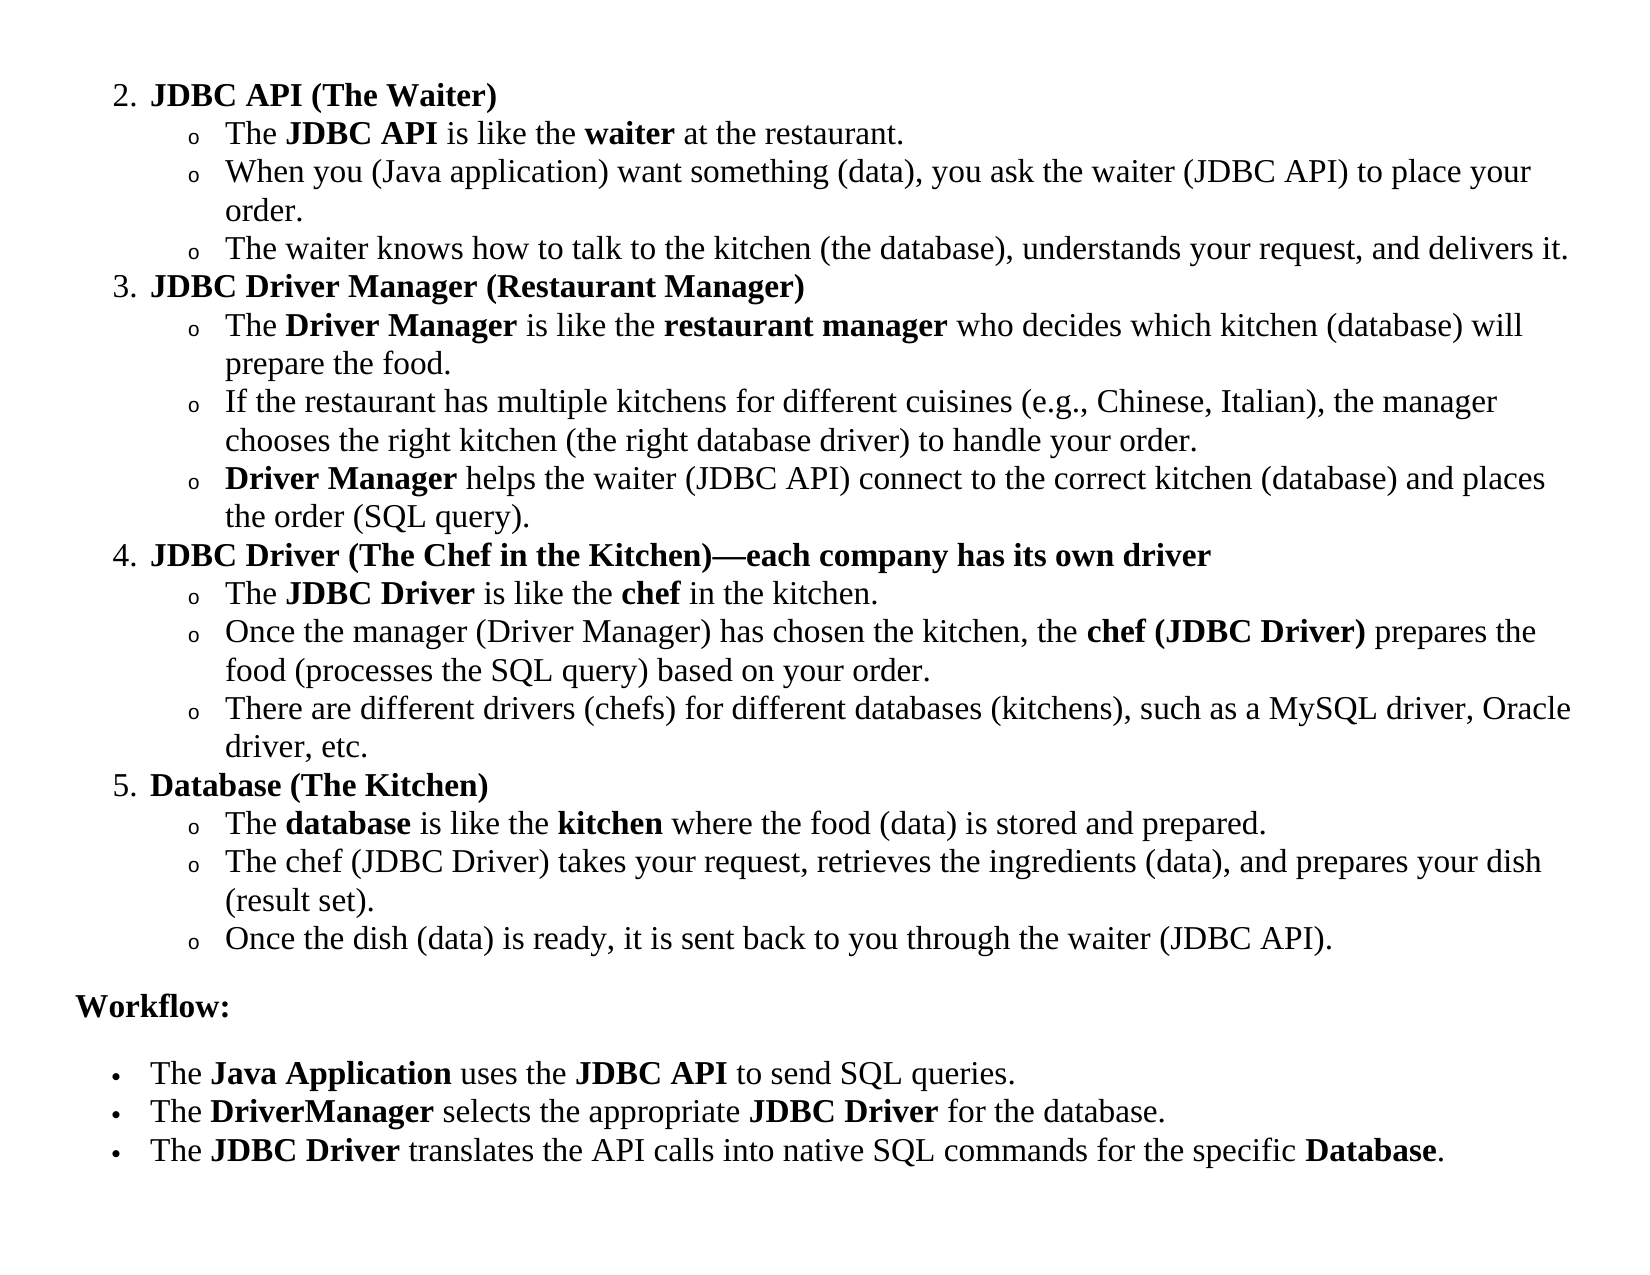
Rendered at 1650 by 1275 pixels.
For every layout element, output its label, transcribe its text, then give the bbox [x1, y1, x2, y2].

list Once the manager (Driver Manager) has chosen the kitchen, the chef (JDBC Driver) prepares the food (processes the SQL query) based on your order. [187, 612, 1575, 688]
list The Driver Manager is like the restaurant manager who decides which kitchen (database) will prepare the food. [187, 305, 1575, 382]
list The Java Application uses the JDBC API to send SQL queries. [112, 1053, 1575, 1092]
list The database is like the kitchen where the food (data) is stored and prepared. [187, 803, 1575, 842]
list There are different drivers (chefs) for different databases (kitchens), such as a MySQL driver, Oracle driver, etc. [187, 688, 1575, 765]
list JDBC API (The Waiter) [112, 75, 1575, 113]
list The JDBC API is like the waiter at the restaurant. [187, 113, 1575, 152]
list The waiter knows how to talk to the kitchen (the database), understands your request, and delivers it. [187, 228, 1575, 267]
text Workflow: [75, 986, 1575, 1024]
list JDBC Driver (The Chef in the Kitchen)—each company has its own driver [112, 535, 1575, 573]
list Database (The Kitchen) [112, 765, 1575, 803]
list If the restaurant has multiple kitchens for different cuisines (e.g., Chinese, Italian), the manager chooses the right kitchen (the right database driver) to handle your order. [187, 382, 1575, 458]
list The chef (JDBC Driver) takes your request, retrieves the ingredients (data), and prepares your dish (result set). [187, 842, 1575, 918]
list JDBC Driver Manager (Restaurant Manager) [112, 267, 1575, 305]
list The DriverManager selects the appropriate JDBC Driver for the database. [112, 1092, 1575, 1130]
list Driver Manager helps the waiter (JDBC API) connect to the correct kitchen (database) and places the order (SQL query). [187, 458, 1575, 535]
list The JDBC Driver is like the chef in the kitchen. [187, 573, 1575, 612]
list The JDBC Driver translates the API calls into native SQL commands for the specific Database. [112, 1130, 1575, 1168]
list Once the dish (data) is ready, it is sent back to you through the waiter (JDBC API). [187, 918, 1575, 957]
list When you (Java application) want something (data), you ask the waiter (JDBC API) to place your order. [187, 152, 1575, 228]
